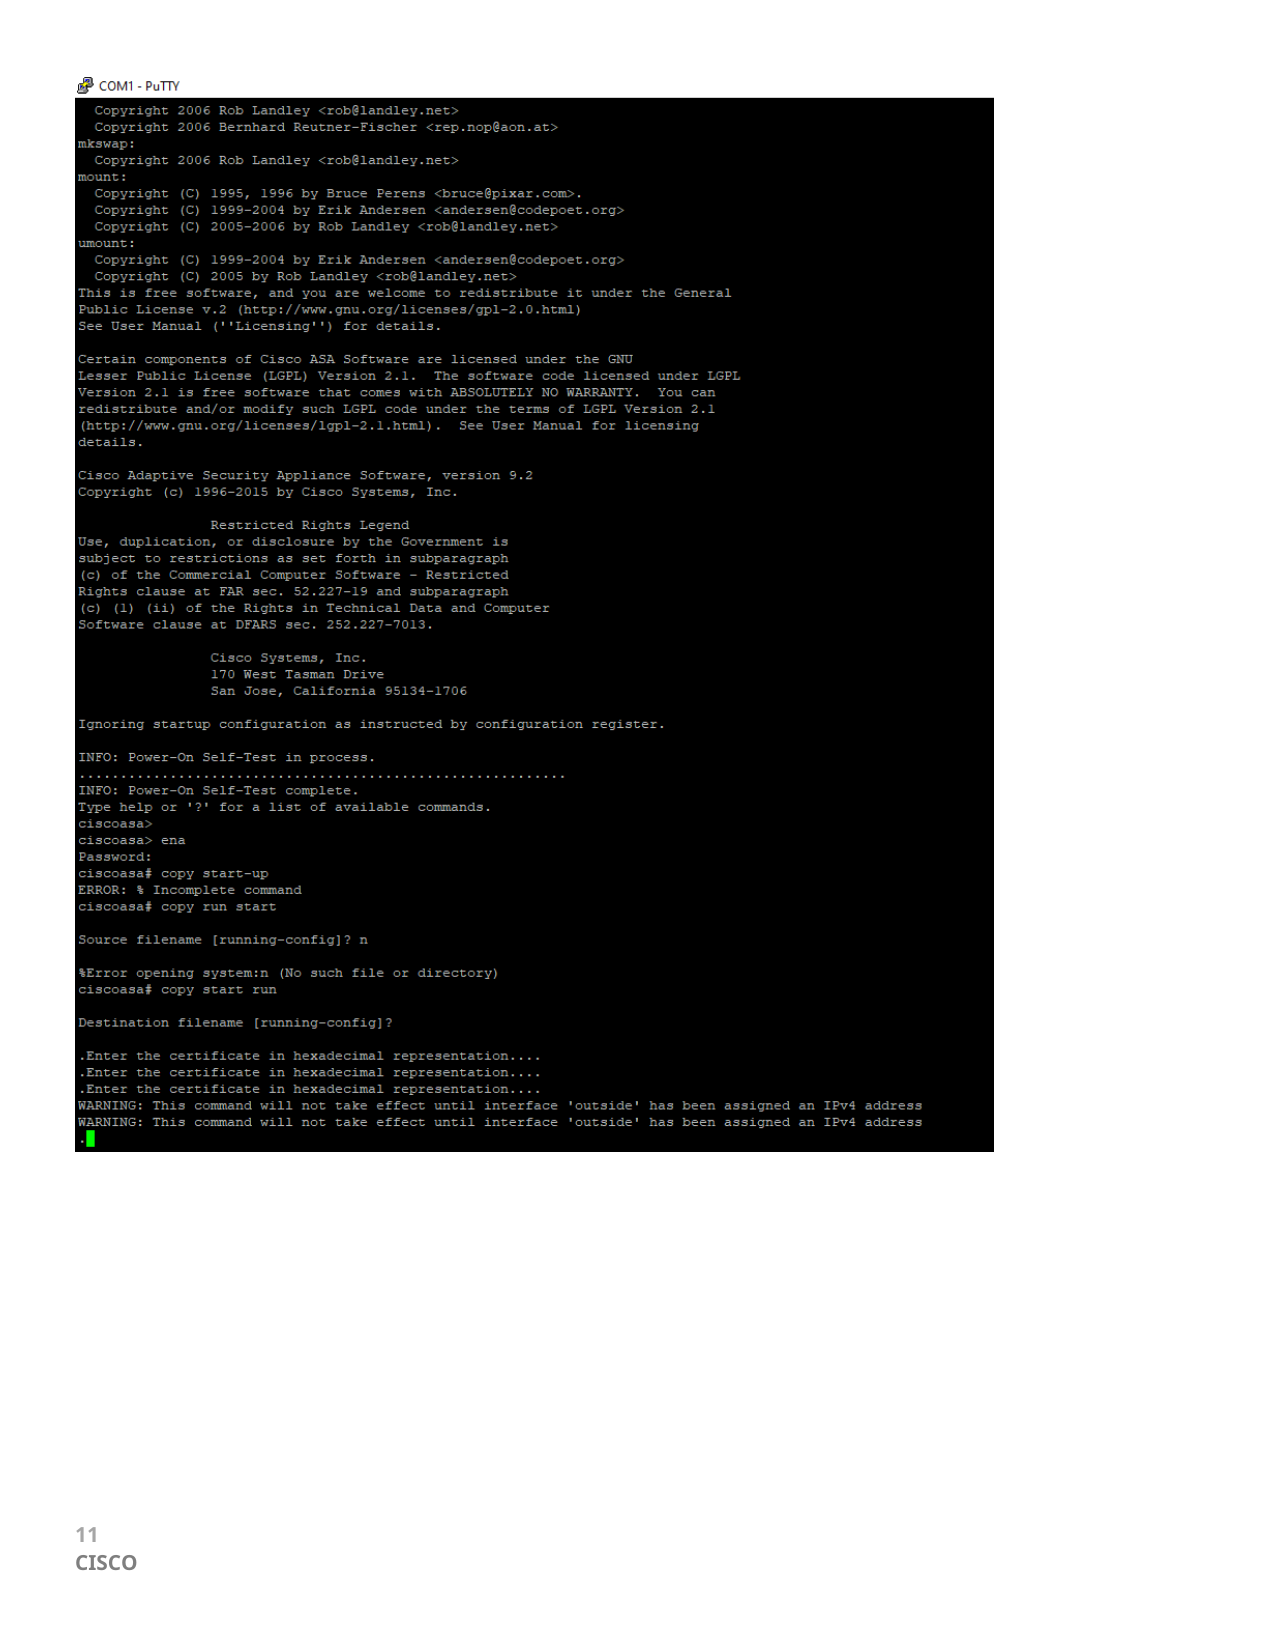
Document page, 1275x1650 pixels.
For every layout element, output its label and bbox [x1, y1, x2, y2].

picture [75, 75, 994, 1152]
